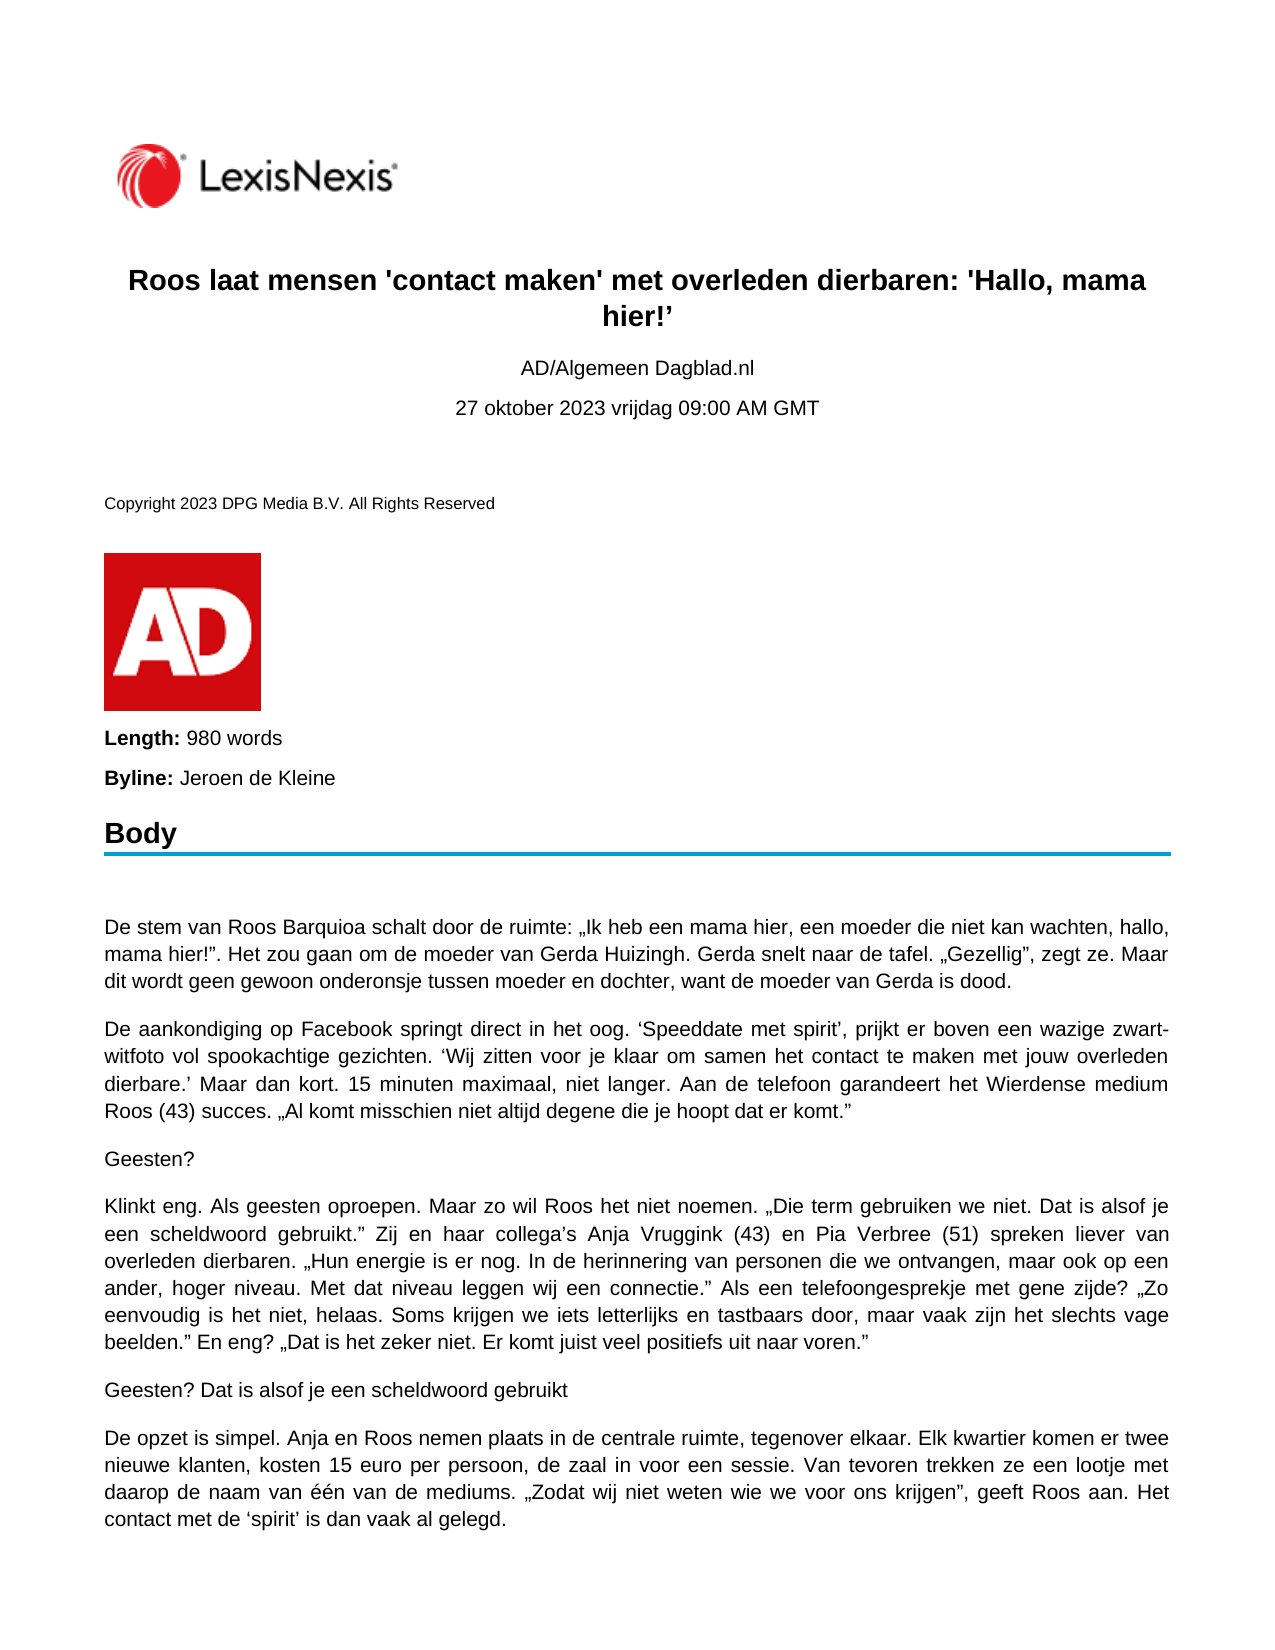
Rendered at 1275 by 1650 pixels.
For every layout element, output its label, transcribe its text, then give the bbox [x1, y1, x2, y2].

text Klinkt eng. Als geesten oproepen. Maar zo wil Roos het niet noemen. „Die term gebruiken we niet. Dat is alsof je een scheldwoord gebruikt.” Zij en haar collega’s Anja Vruggink (43) en Pia Verbree (51) spreken liever van overleden dierbaren. „Hun energie is er nog. In de herinnering van personen die we ontvangen, maar ook op een ander, hoger niveau. Met dat niveau leggen wij een connectie.” Als een telefoongesprekje met gene zijde? „Zo eenvoudig is het niet, helaas. Soms krijgen we iets letterlijks en tastbaars door, maar vaak zijn het slechts vage beelden.” En eng? „Dat is het zeker niet. Er komt juist veel positiefs uit naar voren.” [104, 1191, 1171, 1354]
text Copyright 2023 DPG Media B.V. All Rights Reserved [104, 461, 1171, 513]
text De stem van Roos Barquioa schalt door de ruimte: „Ik heb een mama hier, een moeder die niet kan wachten, hallo, mama hier!”. Het zou gaan om de moeder van Gerda Huizingh. Gerda snelt naar de tafel. „Gezellig”, zegt ze. Maar dit wordt geen gewoon onderonsje tussen moeder en dochter, want de moeder van Gerda is dood. [104, 912, 1171, 993]
text De aankondiging op Facebook springt direct in het oog. ‘Speeddate met spirit’, prijkt er boven een wazige zwart-witfoto vol spookachtige gezichten. ‘Wij zitten voor je klaar om samen het contact te maken met jouw overleden dierbare.’ Maar dan kort. 15 minuten maximaal, niet langer. Aan de telefoon garandeert het Wierdense medium Roos (43) succes. „Al komt misschien niet altijd degene die je hoopt dat er komt.” [104, 1014, 1171, 1122]
picture [104, 553, 261, 711]
picture [104, 144, 412, 208]
text Length: 980 words [104, 723, 1171, 750]
text AD/Algemeen Dagblad.nl [104, 353, 1171, 380]
text Geesten? Dat is alsof je een scheldwoord gebruikt [104, 1374, 1171, 1402]
text 27 oktober 2023 vrijdag 09:00 AM GMT [104, 393, 1171, 420]
text Byline: Jeroen de Kleine [104, 762, 1171, 789]
subtitle Roos laat mensen 'contact maken' met overleden dierbaren: 'Hallo, mama hier!’ [104, 261, 1171, 332]
text De opzet is simpel. Anja en Roos nemen plaats in de centrale ruimte, tegenover elkaar. Elk kwartier komen er twee nieuwe klanten, kosten 15 euro per persoon, de zaal in voor een sessie. Van tevoren trekken ze een lootje met daarop de naam van één van de mediums. „Zodat wij niet weten wie we voor ons krijgen”, geeft Roos aan. Het contact met de ‘spirit’ is dan vaak al gelegd. [104, 1422, 1171, 1531]
text Body [104, 814, 1171, 850]
text Geesten? [104, 1143, 1171, 1170]
